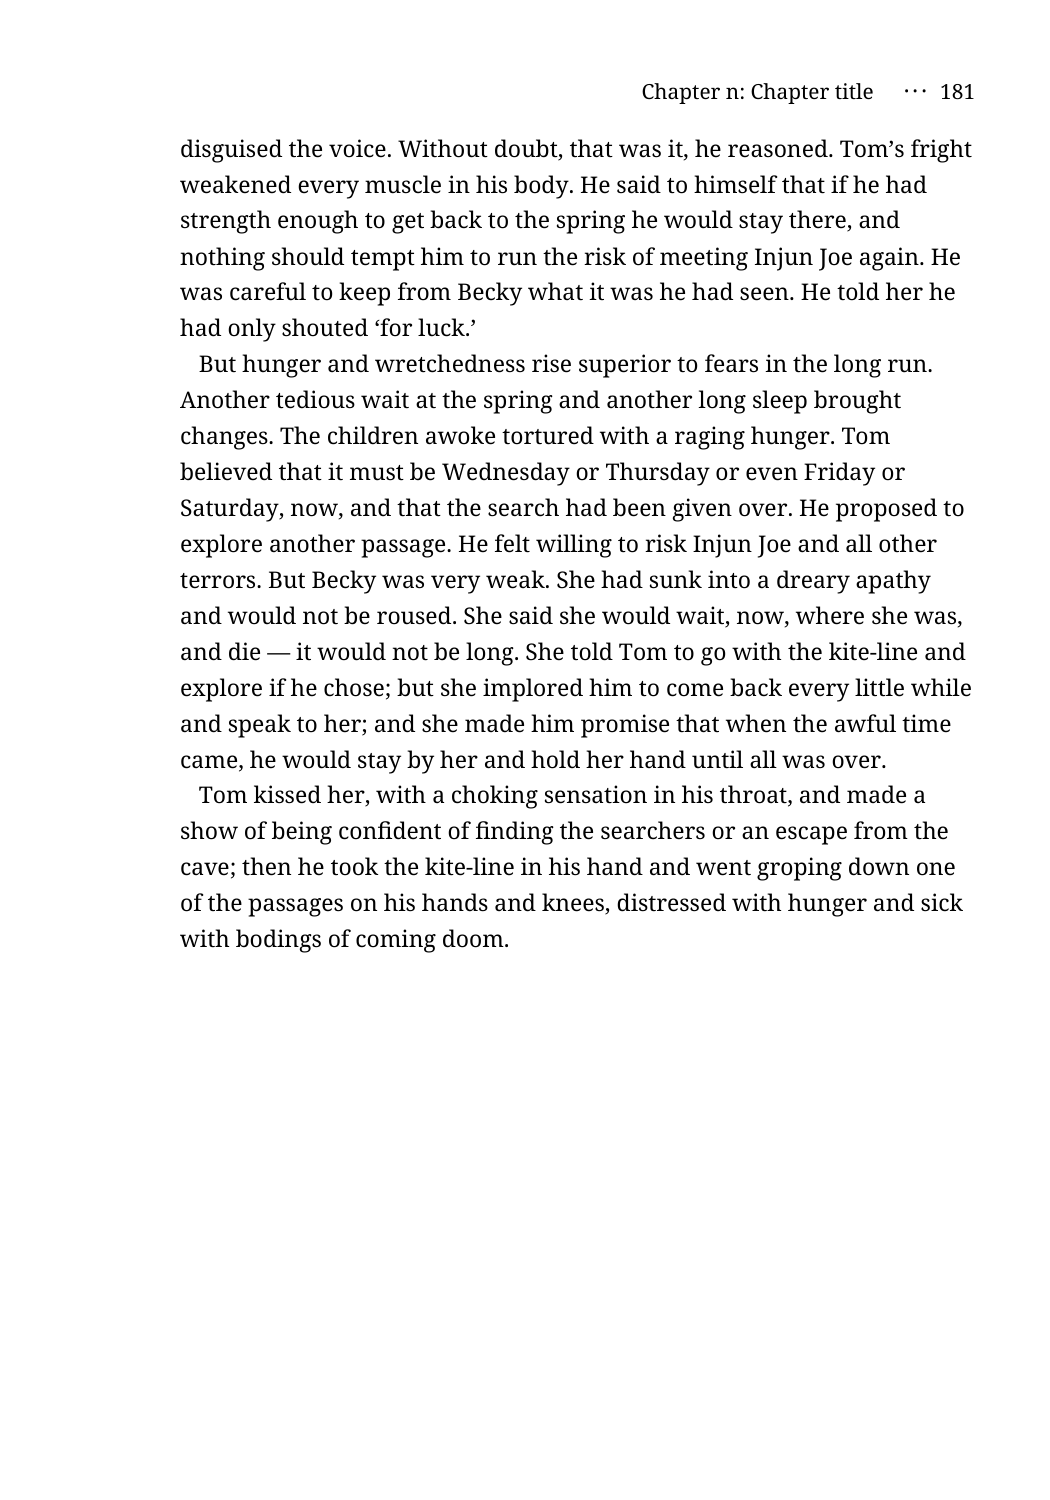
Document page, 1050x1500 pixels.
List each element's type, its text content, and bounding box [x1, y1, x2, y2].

text Tom kissed her, with a choking sensation in his throat, and made a show of being confident of finding the searchers or an escape from the cave; then he took the kite-line in his hand and went groping down one of the passages on his hands and knees, distressed with hunger and sick with bodings of coming doom. [180, 779, 975, 954]
text But hunger and wretchedness rise superior to fears in the long run. Another tedious wait at the spring and another long sleep brought changes. The children awoke tortured with a raging hunger. Tom believed that it must be Wednesday or Thursday or even Friday or Saturday, now, and that the search had been given over. He proposed to explore another passage. He felt willing to risk Injun Joe and all other terrors. But Becky was very weak. She had sunk into a dreary apathy and would not be roused. She said she would wait, now, where she was, and die — it would not be long. She told Tom to go with the kite-line and explore if he chose; but she implored him to come back every little while and speak to her; and she made him promise that when the awful time came, he would stay by her and hold her hand until all was over. [180, 348, 975, 775]
